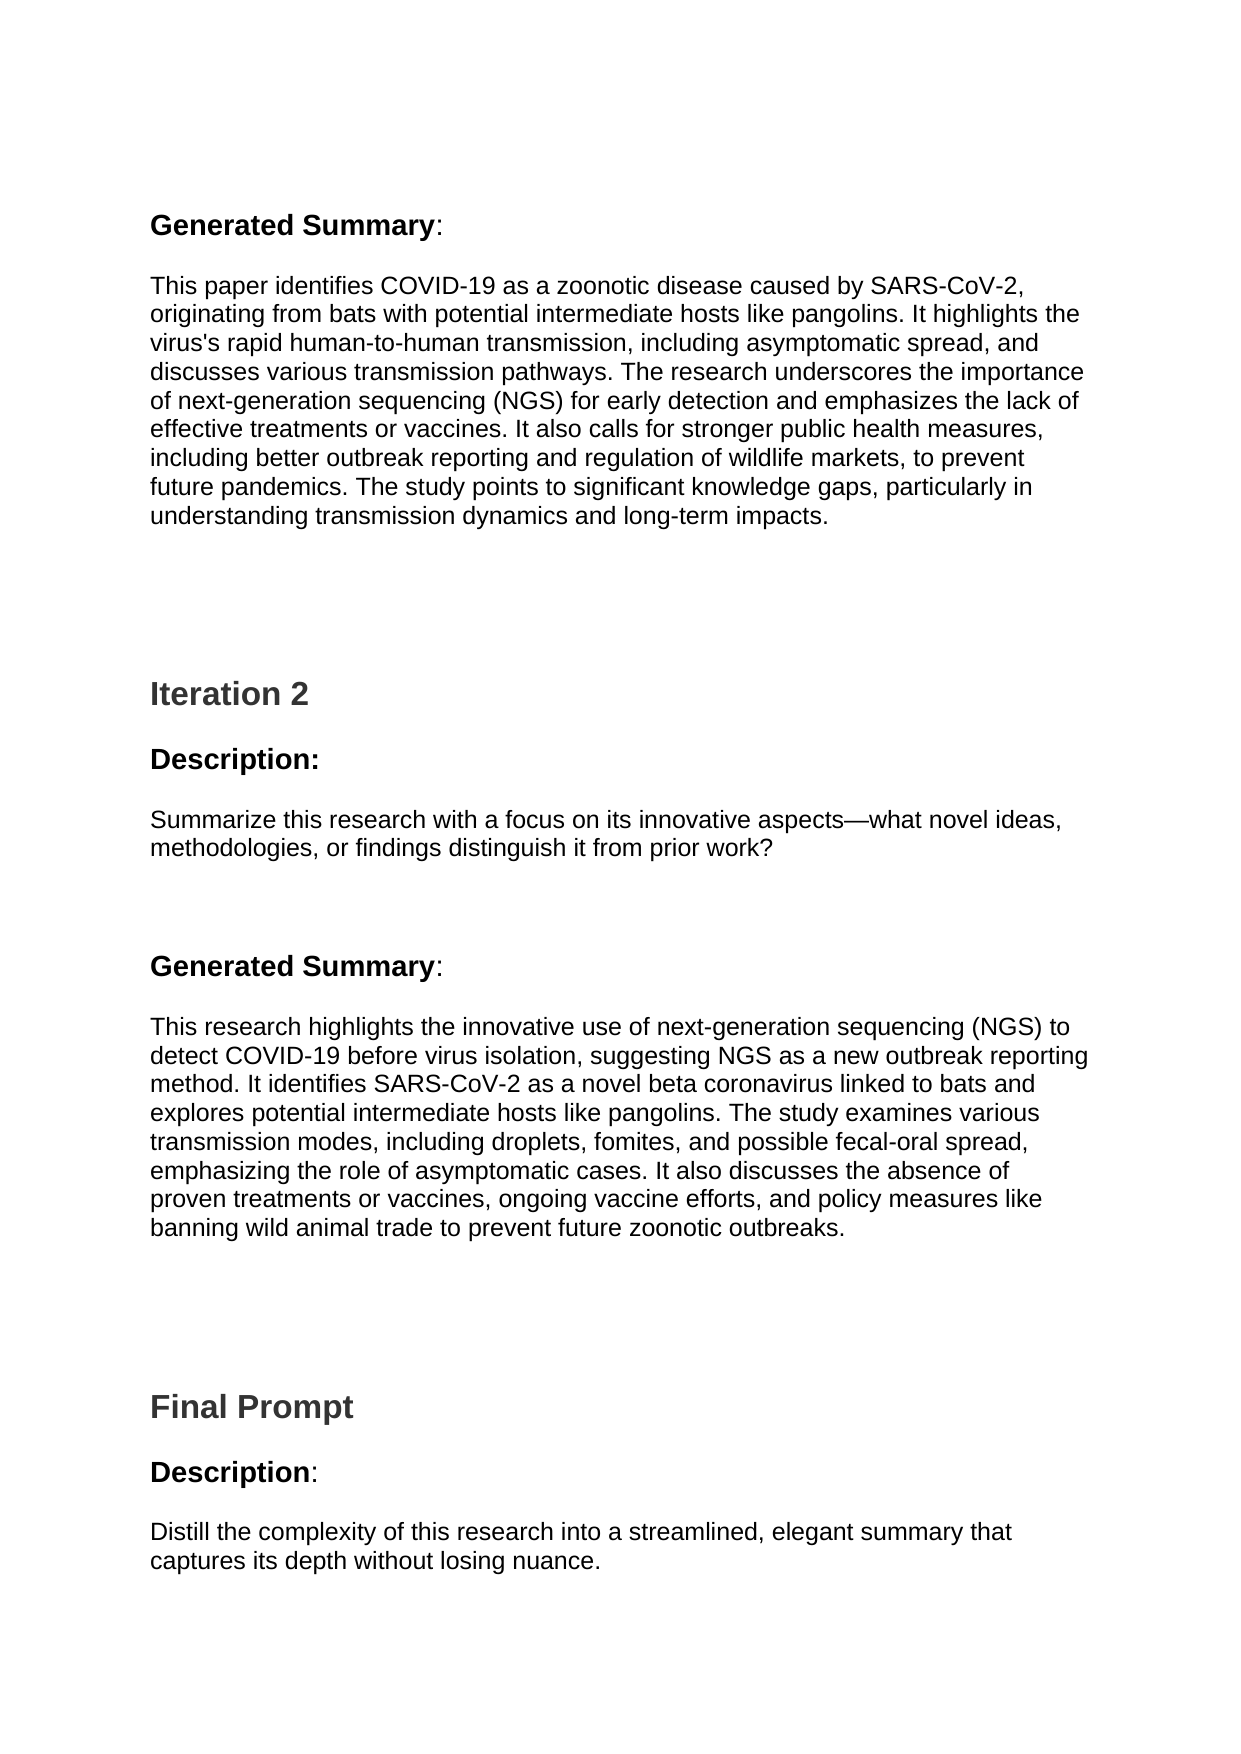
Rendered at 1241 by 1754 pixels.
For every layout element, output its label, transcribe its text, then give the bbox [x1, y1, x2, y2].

subtitle Iteration 2 [150, 674, 1090, 713]
text Generated Summary: [150, 949, 1090, 983]
text Generated Summary: [150, 208, 1090, 241]
subtitle This research highlights the innovative use of next-generation sequencing (NGS) to detect COVID-19 before virus isolation, suggesting NGS as a new outbreak reporting method. It identifies SARS-CoV-2 as a novel beta coronavirus linked to bats and explores potential intermediate hosts like pangolins. The study examines various transmission modes, including droplets, fomites, and possible fecal-oral spread, emphasizing the role of asymptomatic cases. It also discusses the absence of proven treatments or vaccines, ongoing vaccine efforts, and policy measures like banning wild animal trade to prevent future zoonotic outbreaks. [150, 1012, 1090, 1242]
subtitle Final Prompt [150, 1387, 1090, 1425]
text Description: [150, 742, 1090, 776]
text Summarize this research with a focus on its innovative aspects—what novel ideas, methodologies, or findings distinguish it from prior work? [150, 805, 1090, 862]
text Distill the complexity of this research into a streamlined, elegant summary that captures its depth without losing nuance. [150, 1517, 1090, 1575]
text Description: [150, 1454, 1090, 1488]
text This paper identifies COVID-19 as a zoonotic disease caused by SARS-CoV-2, originating from bats with potential intermediate hosts like pangolins. It highlights the virus's rapid human-to-human transmission, including asymptomatic spread, and discusses various transmission pathways. The research underscores the importance of next-generation sequencing (NGS) for early detection and emphasizes the lack of effective treatments or vaccines. It also calls for stronger public health measures, including better outbreak reporting and regulation of wildlife markets, to prevent future pandemics. The study points to significant knowledge gaps, particularly in understanding transmission dynamics and long-term impacts. [150, 271, 1090, 529]
